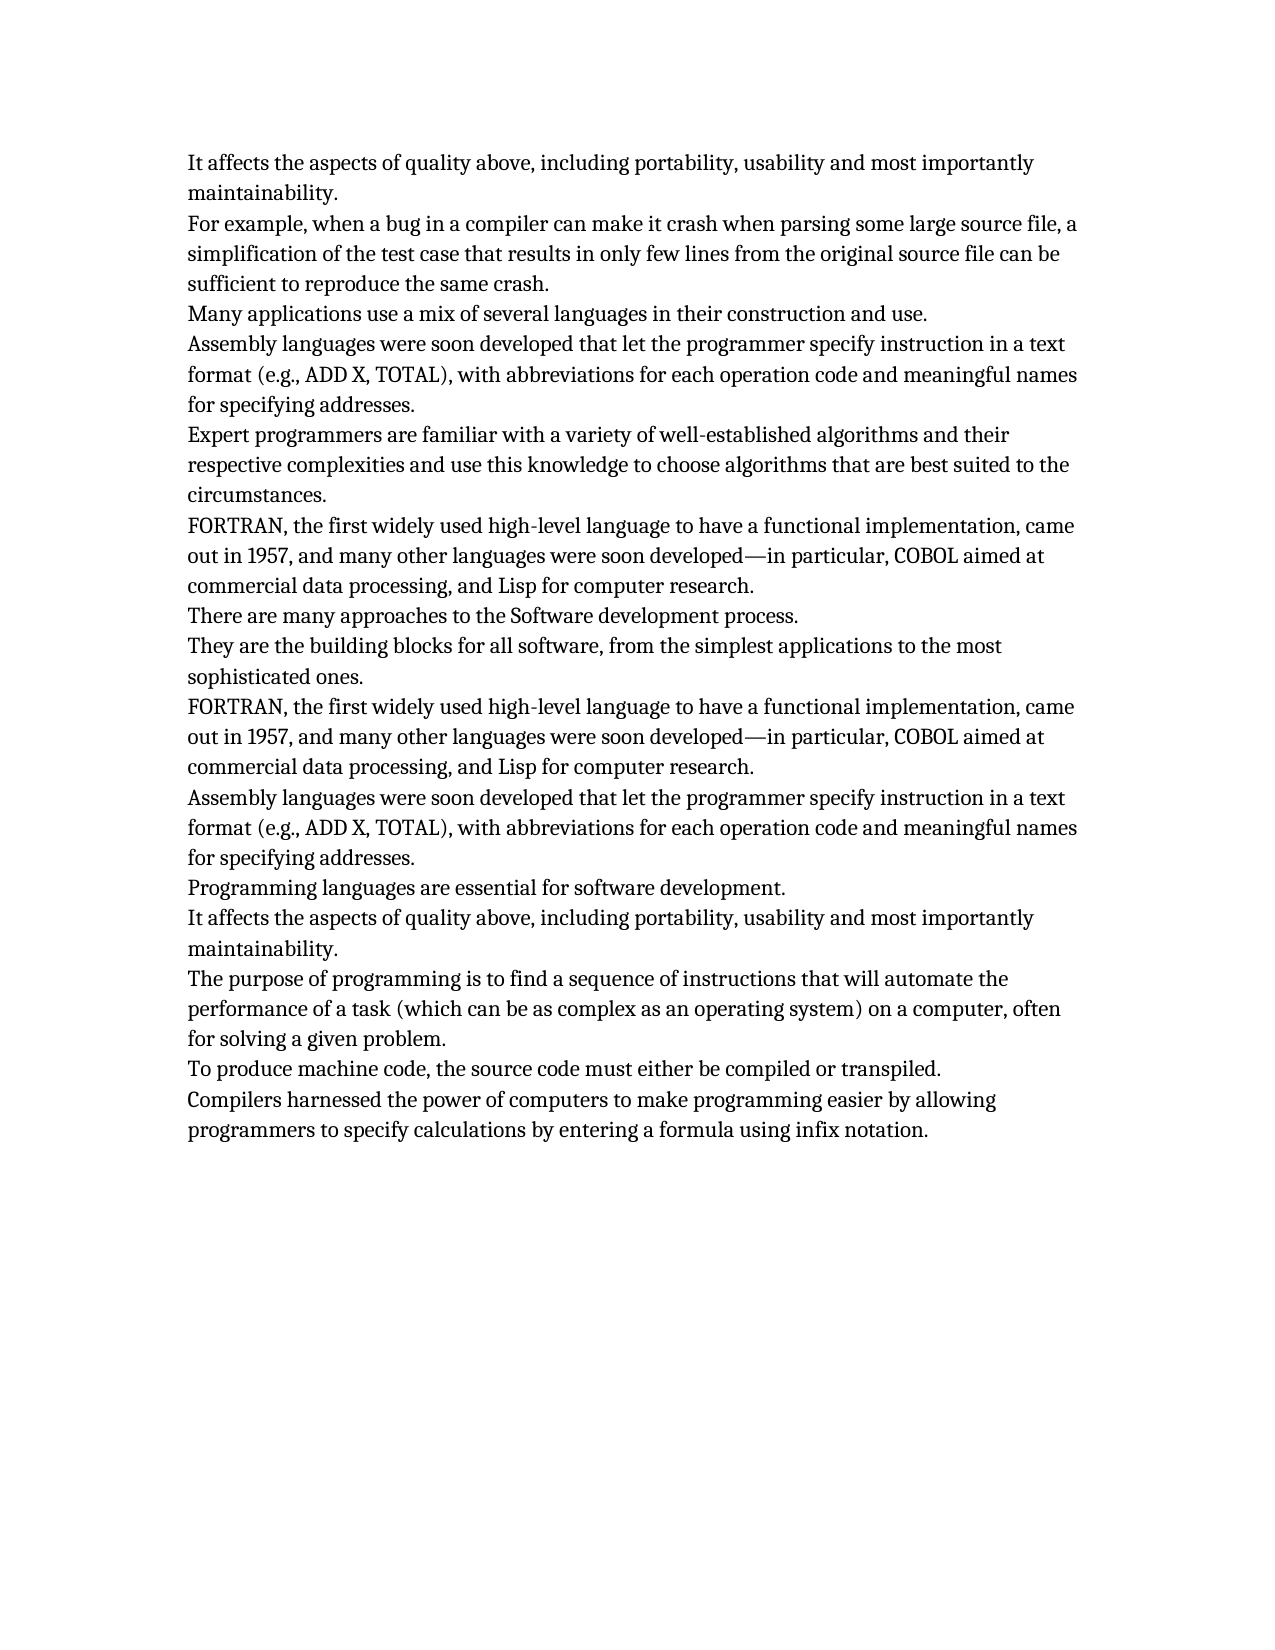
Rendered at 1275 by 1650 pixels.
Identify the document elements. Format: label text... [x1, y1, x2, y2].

text It affects the aspects of quality above, including portability, usability and most importantly maintainability. For example, when a bug in a compiler can make it crash when parsing some large source file, a simplification of the test case that results in only few lines from the original source file can be sufficient to reproduce the same crash. Many applications use a mix of several languages in their construction and use. Assembly languages were soon developed that let the programmer specify instruction in a text format (e.g., ADD X, TOTAL), with abbreviations for each operation code and meaningful names for specifying addresses. Expert programmers are familiar with a variety of well-established algorithms and their respective complexities and use this knowledge to choose algorithms that are best suited to the circumstances. FORTRAN, the first widely used high-level language to have a functional implementation, came out in 1957, and many other languages were soon developed—in particular, COBOL aimed at commercial data processing, and Lisp for computer research. There are many approaches to the Software development process. They are the building blocks for all software, from the simplest applications to the most sophisticated ones. FORTRAN, the first widely used high-level language to have a functional implementation, came out in 1957, and many other languages were soon developed—in particular, COBOL aimed at commercial data processing, and Lisp for computer research. Assembly languages were soon developed that let the programmer specify instruction in a text format (e.g., ADD X, TOTAL), with abbreviations for each operation code and meaningful names for specifying addresses. Programming languages are essential for software development. It affects the aspects of quality above, including portability, usability and most importantly maintainability. The purpose of programming is to find a sequence of instructions that will automate the performance of a task (which can be as complex as an operating system) on a computer, often for solving a given problem. To produce machine code, the source code must either be compiled or transpiled. Compilers harnessed the power of computers to make programming easier by allowing programmers to specify calculations by entering a formula using infix notation. [187, 150, 1087, 1143]
